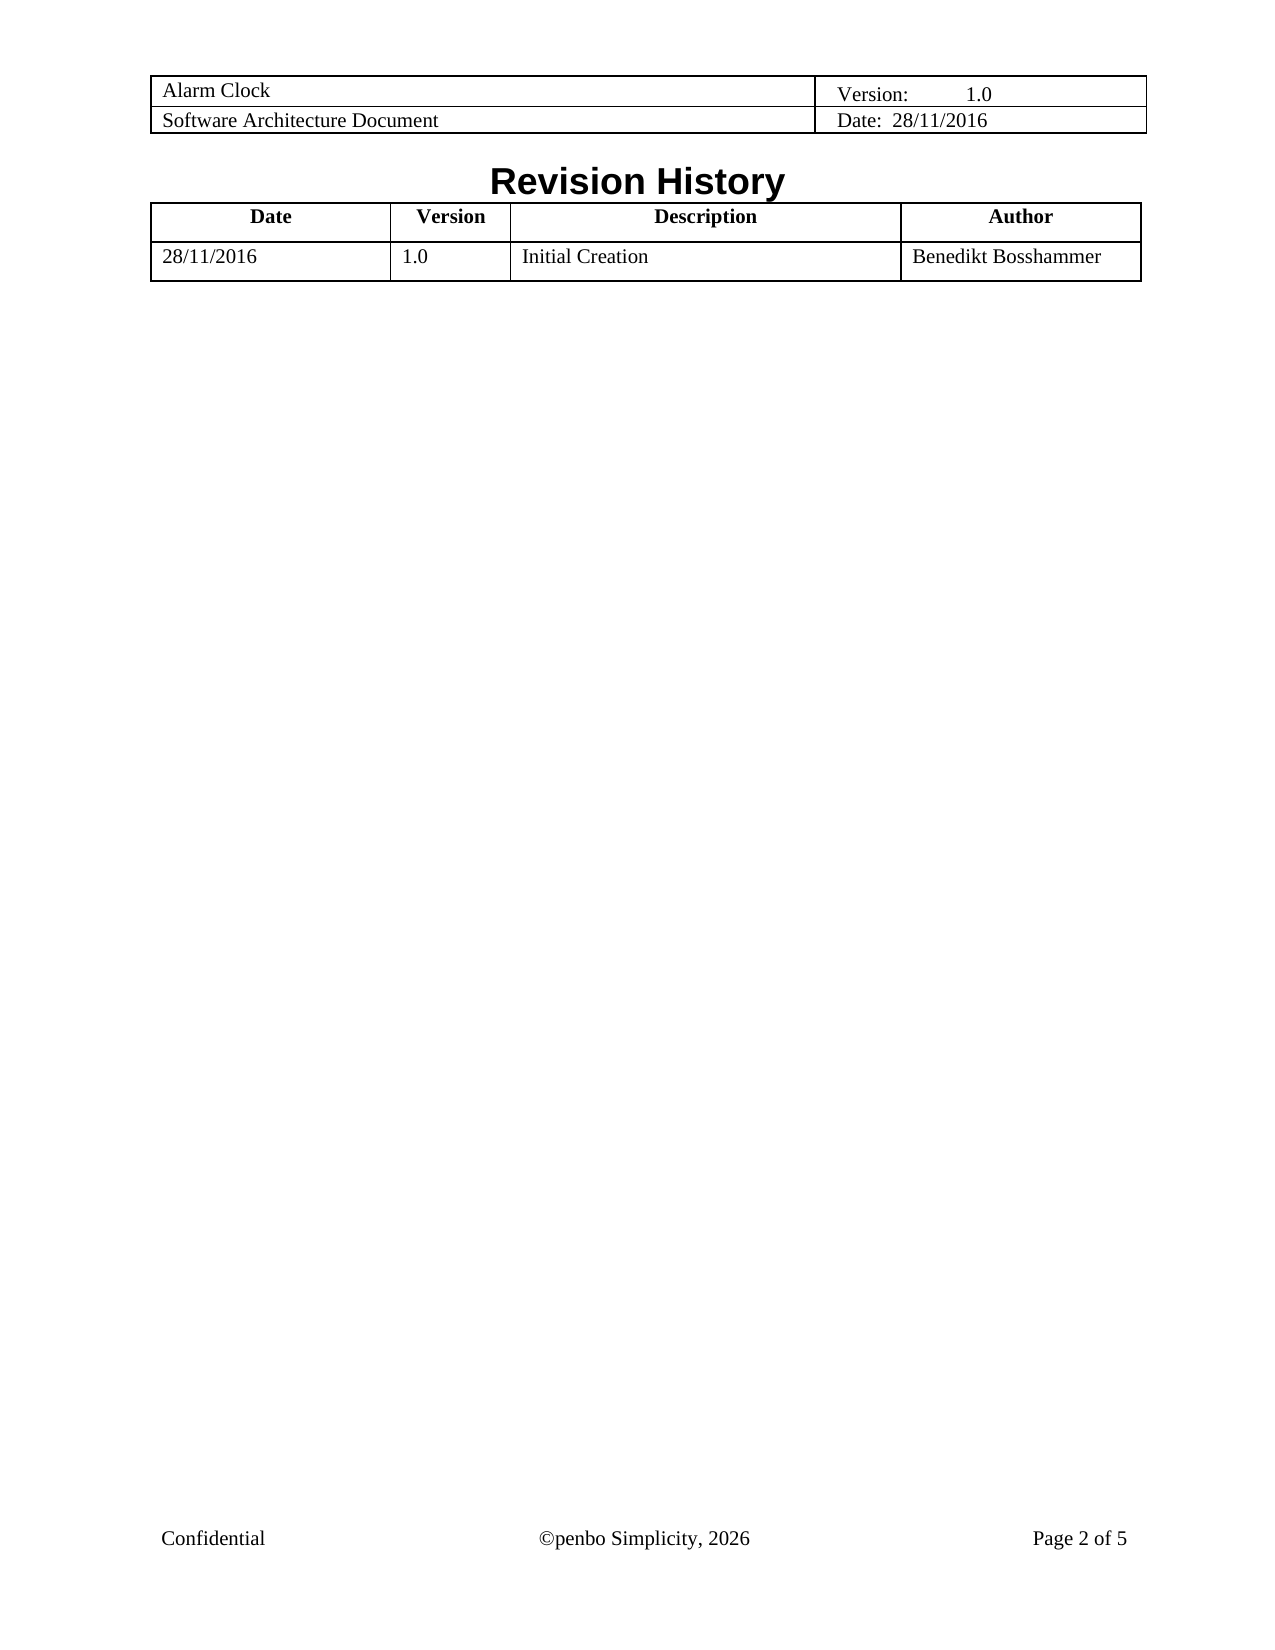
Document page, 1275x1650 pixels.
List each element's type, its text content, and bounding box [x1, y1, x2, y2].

table_header Author [902, 204, 1140, 241]
title Revision History [150, 159, 1125, 202]
table_cell Initial Creation [511, 243, 900, 280]
table_cell 28/11/2016 [152, 243, 390, 280]
table_header Description [511, 204, 900, 241]
table_cell 1.0 [391, 243, 510, 280]
table_header Date [152, 204, 390, 241]
table_header Version [391, 204, 510, 241]
table_cell Benedikt Bosshammer [902, 243, 1140, 280]
